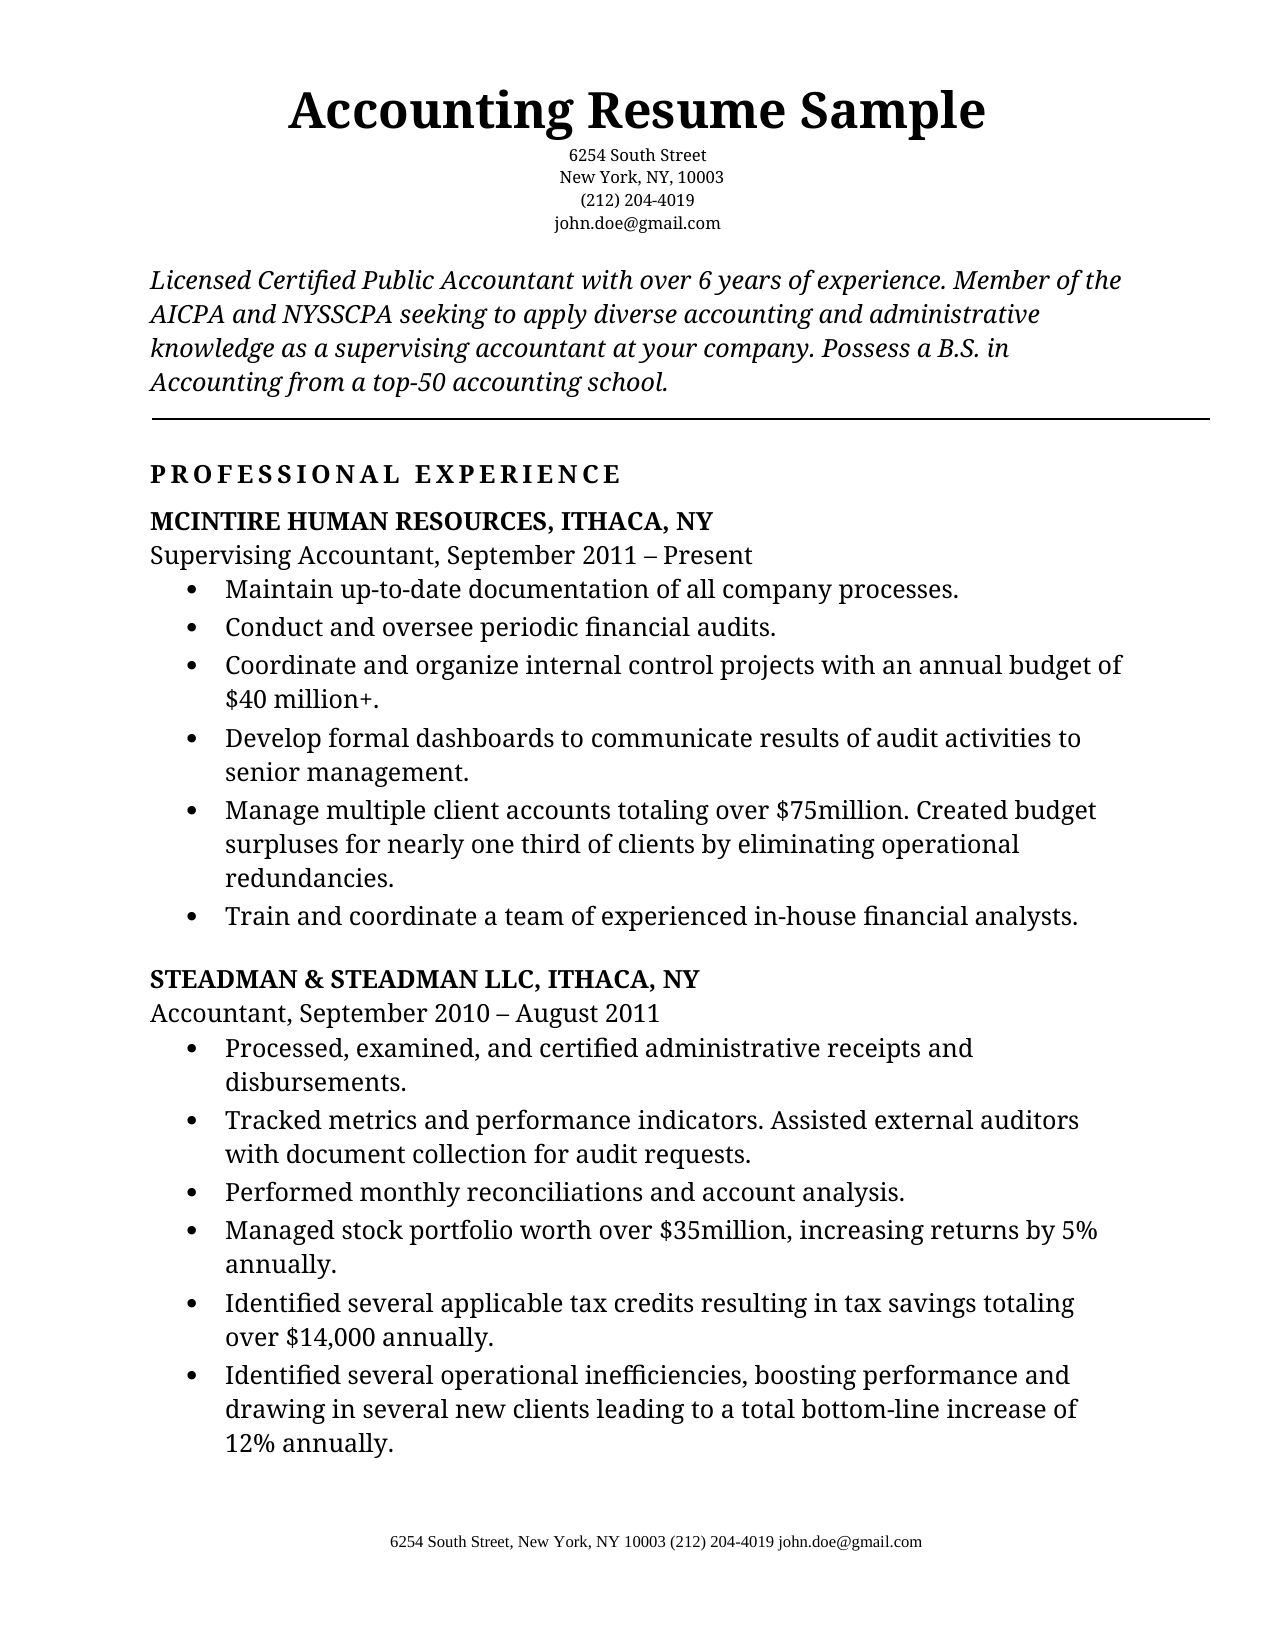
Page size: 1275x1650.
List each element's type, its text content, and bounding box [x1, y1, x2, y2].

subtitle STEADMAN & STEADMAN LLC, Ithaca, NY [150, 962, 1125, 996]
text john.doe@gmail.com [150, 211, 1125, 234]
text Licensed Certified Public Accountant with over 6 years of experience. Member of the AICPA and NYSSCPA seeking to apply diverse accounting and administrative knowledge as a supervising accountant at your company. Possess a B.S. in Accounting from a top-50 accounting school. [150, 262, 1125, 399]
list Conduct and oversee periodic financial audits. [187, 610, 1125, 644]
list Identified several applicable tax credits resulting in tax savings totaling over $14,000 annually. [187, 1285, 1125, 1353]
list Identified several operational inefficiencies, boosting performance and drawing in several new clients leading to a total bottom-line increase of 12% annually. [187, 1358, 1125, 1460]
list Processed, examined, and certified administrative receipts and disbursements. [187, 1030, 1125, 1098]
list Coordinate and organize internal control projects with an annual budget of $40 million+. [187, 648, 1125, 716]
subtitle Professional Experience [150, 457, 1125, 491]
list Train and coordinate a team of experienced in-house financial analysts. [187, 899, 1125, 933]
subtitle MCINTIRE HUMAN RESOURCES, Ithaca, NY [150, 503, 1125, 537]
list Tracked metrics and performance indicators. Assisted external auditors with document collection for audit requests. [187, 1102, 1125, 1171]
list Manage multiple client accounts totaling over $75million. Created budget surpluses for nearly one third of clients by eliminating operational redundancies. [187, 792, 1125, 895]
text New York, NY, 10003 [150, 166, 1125, 188]
subtitle Accountant, September 2010 – August 2011 [150, 996, 1125, 1030]
list Develop formal dashboards to communicate results of audit activities to senior management. [187, 720, 1125, 788]
text (212) 204-4019 [150, 188, 1125, 211]
list Performed monthly reconciliations and account analysis. [187, 1175, 1125, 1209]
list Maintain up-to-date documentation of all company processes. [187, 571, 1125, 606]
text 6254 South Street [150, 143, 1125, 166]
list Managed stock portfolio worth over $35million, increasing returns by 5% annually. [187, 1213, 1125, 1281]
text Accounting Resume Sample [150, 75, 1125, 143]
subtitle Supervising Accountant, September 2011 – Present [150, 537, 1125, 571]
